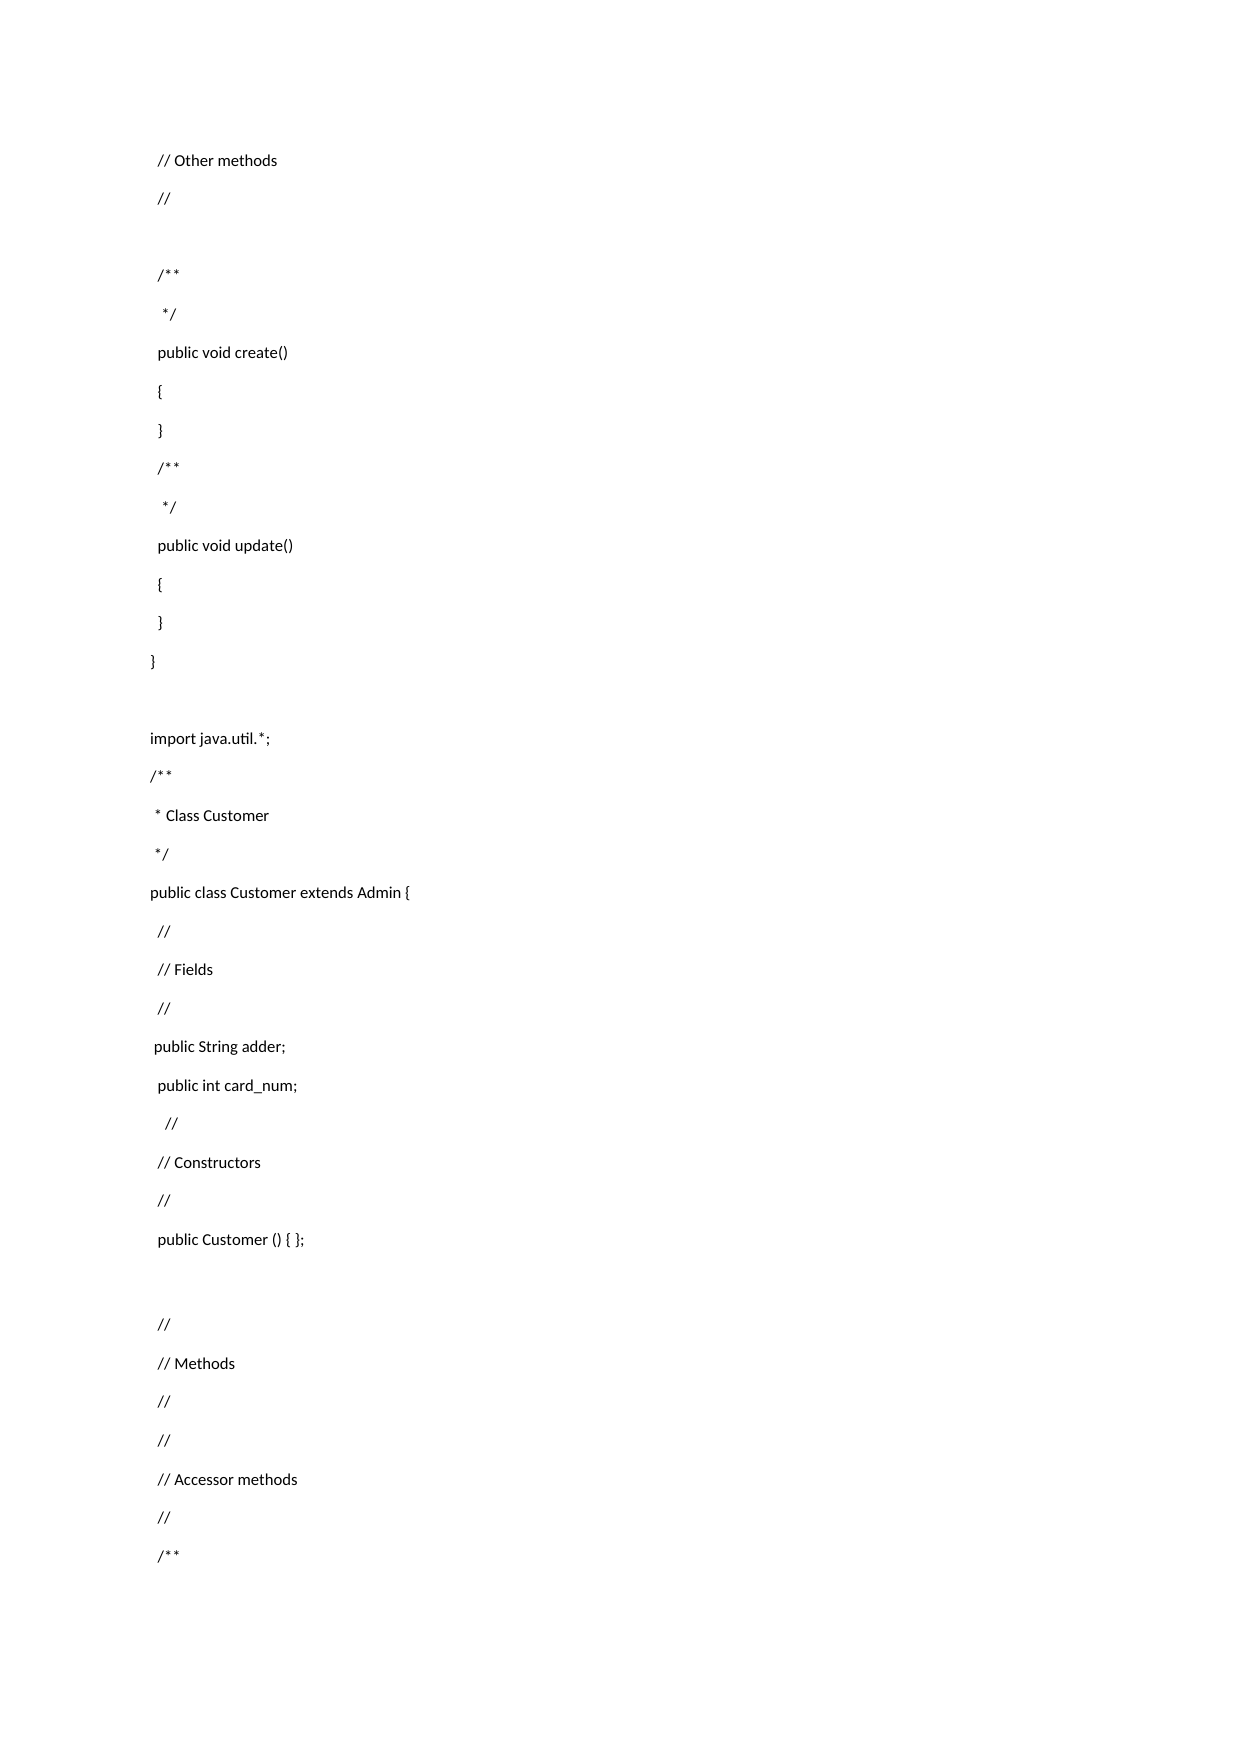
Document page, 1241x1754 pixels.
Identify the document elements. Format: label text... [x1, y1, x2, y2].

text // [150, 1507, 1090, 1528]
text public void update() [150, 535, 1090, 556]
text // [150, 188, 1090, 209]
text { [150, 574, 1090, 594]
text /** [150, 458, 1090, 479]
text */ [150, 497, 1090, 517]
text */ [150, 304, 1090, 324]
text // [150, 1191, 1090, 1211]
text // [150, 1113, 1090, 1134]
text * Class Customer [150, 805, 1090, 826]
text */ [150, 844, 1090, 864]
text // [150, 921, 1090, 941]
text // Constructors [150, 1152, 1090, 1172]
text // Fields [150, 959, 1090, 980]
text /** [150, 767, 1090, 787]
text // [150, 1314, 1090, 1335]
text public void create() [150, 343, 1090, 363]
text } [150, 651, 1090, 671]
text { [150, 381, 1090, 402]
text // [150, 1392, 1090, 1412]
text public int card_num; [150, 1075, 1090, 1095]
text // [150, 998, 1090, 1018]
text } [150, 612, 1090, 633]
text public String adder; [150, 1036, 1090, 1057]
text // Methods [150, 1353, 1090, 1373]
text /** [150, 266, 1090, 286]
text /** [150, 1546, 1090, 1566]
text // Accessor methods [150, 1469, 1090, 1489]
text // Other methods [150, 150, 1090, 170]
text public class Customer extends Admin { [150, 882, 1090, 903]
text import java.util.*; [150, 728, 1090, 748]
text } [150, 420, 1090, 440]
text // [150, 1430, 1090, 1451]
text public Customer () { }; [150, 1229, 1090, 1249]
